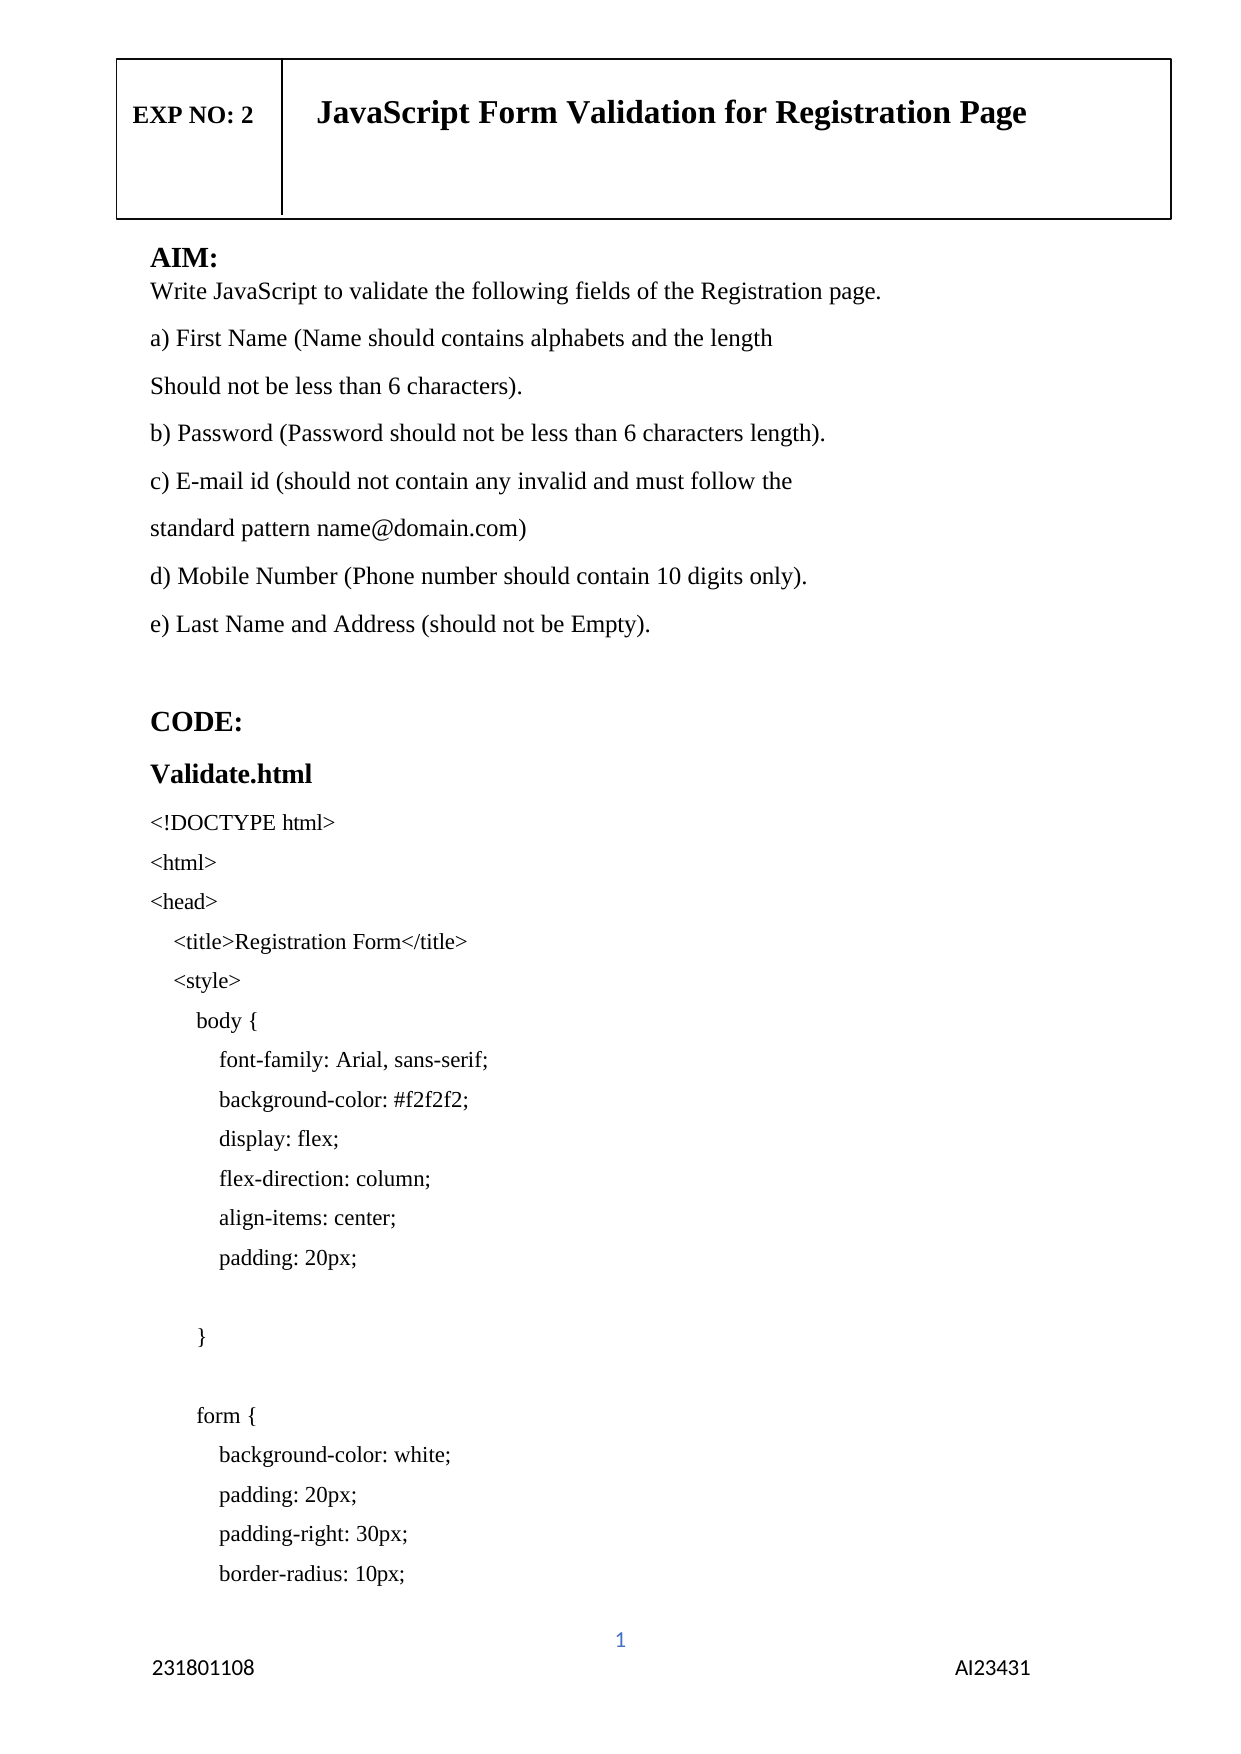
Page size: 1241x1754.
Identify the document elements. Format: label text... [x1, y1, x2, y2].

list First Name (Name should contains alphabets and the length Should not be less than 6 characters). [150, 323, 773, 400]
text <style> [173, 967, 1181, 994]
list Mobile Number (Phone number should contain 10 digits only). [150, 561, 1181, 590]
text Validate.html [150, 757, 1181, 790]
text <!DOCTYPE html> [150, 809, 1181, 836]
list E-mail id (should not contain any invalid and must follow the standard pattern name@domain.com) [150, 466, 792, 542]
text padding-right: 30px; border-radius: 10px; [219, 1520, 408, 1586]
text <head> [150, 888, 1181, 914]
text font-family: Arial, sans-serif; background-color: #f2f2f2; display: flex; [219, 1046, 488, 1152]
text AIM: [150, 240, 1181, 273]
text flex-direction: column; align-items: center; padding: 20px; [219, 1165, 431, 1270]
text body { [196, 1007, 1181, 1033]
list Password (Password should not be less than 6 characters length). [150, 418, 1181, 447]
text form { [196, 1402, 1181, 1428]
text } [196, 1323, 1181, 1349]
text <html> [150, 849, 1181, 875]
subtitle CODE: [150, 704, 1181, 738]
text <title>Registration Form</title> [173, 928, 1181, 954]
list Last Name and Address (should not be Empty). [150, 609, 1181, 638]
text Write JavaScript to validate the following fields of the Registration page. [150, 276, 1181, 305]
text background-color: white; padding: 20px; [219, 1441, 451, 1507]
